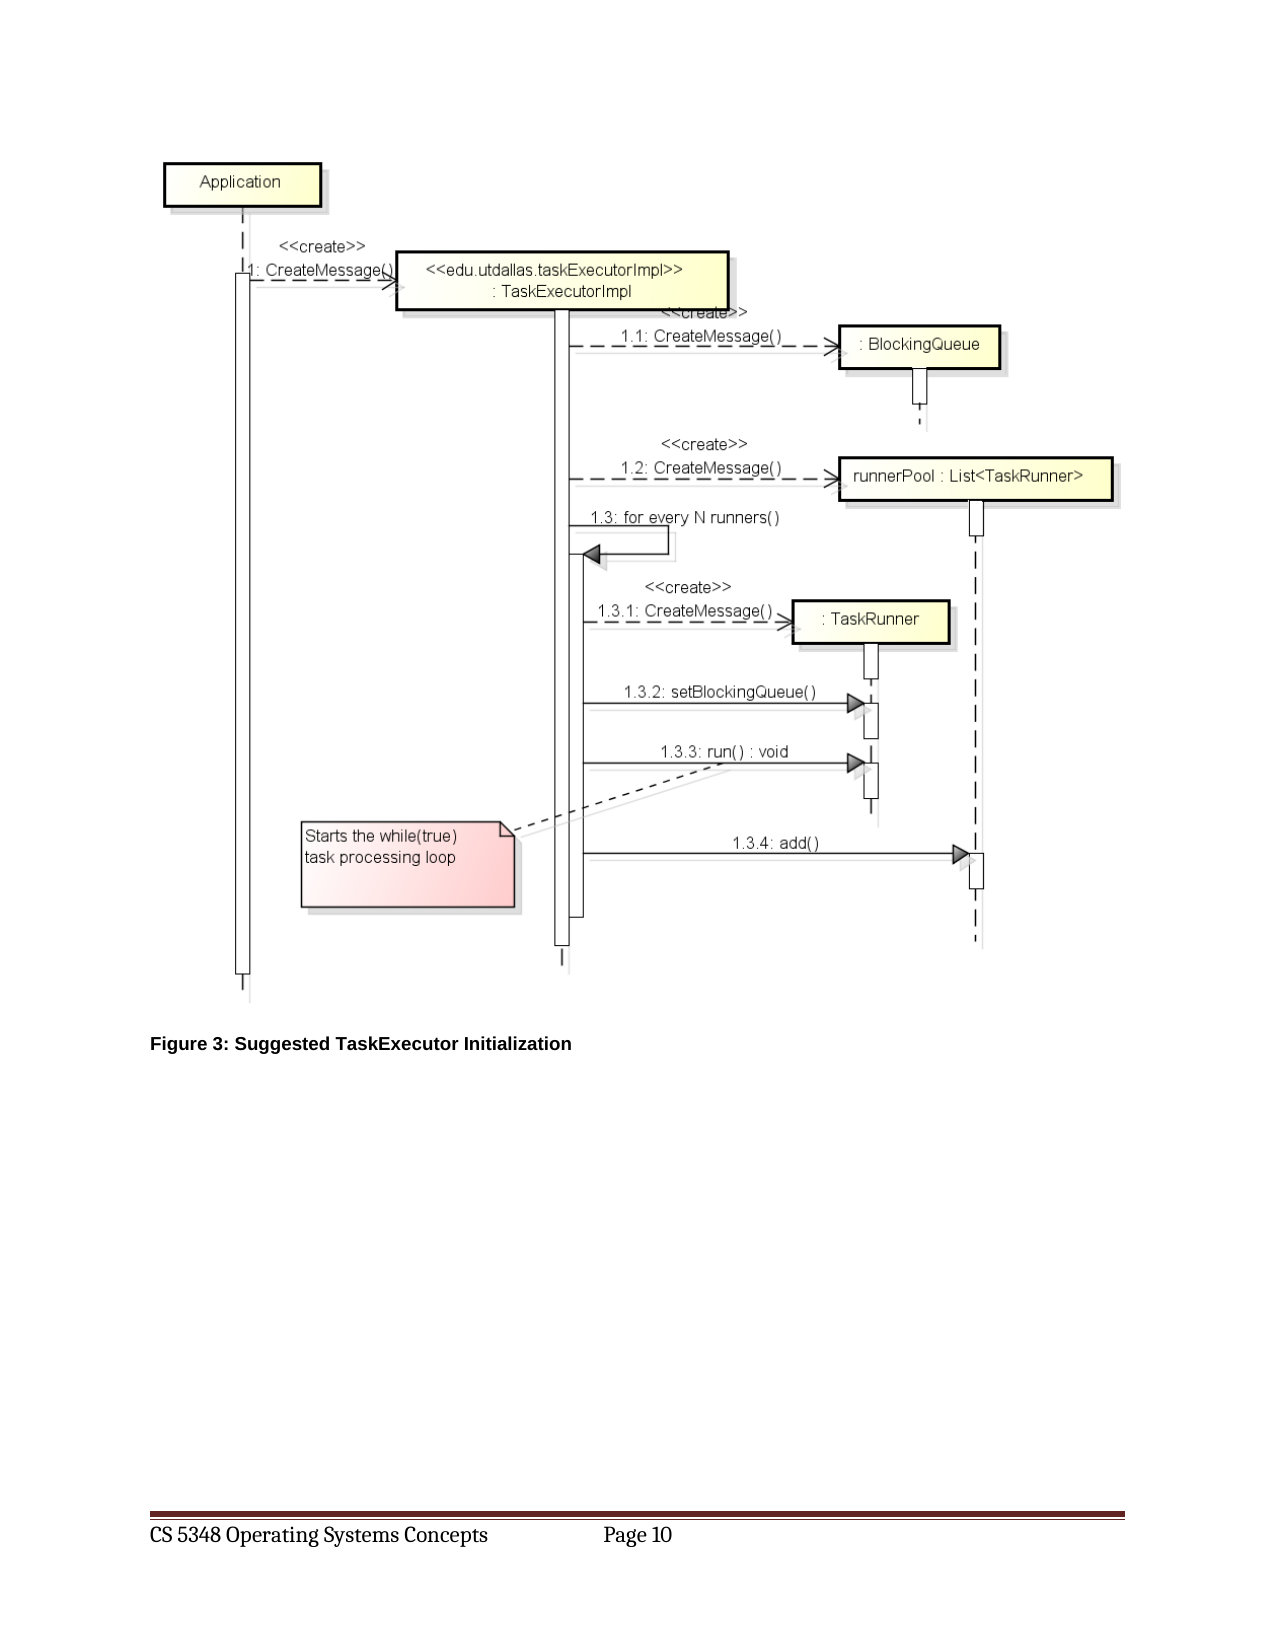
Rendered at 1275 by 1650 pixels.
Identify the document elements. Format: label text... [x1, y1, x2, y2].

text Figure 3: Suggested TaskExecutor Initialization [150, 1033, 1125, 1055]
picture [150, 150, 1125, 1009]
